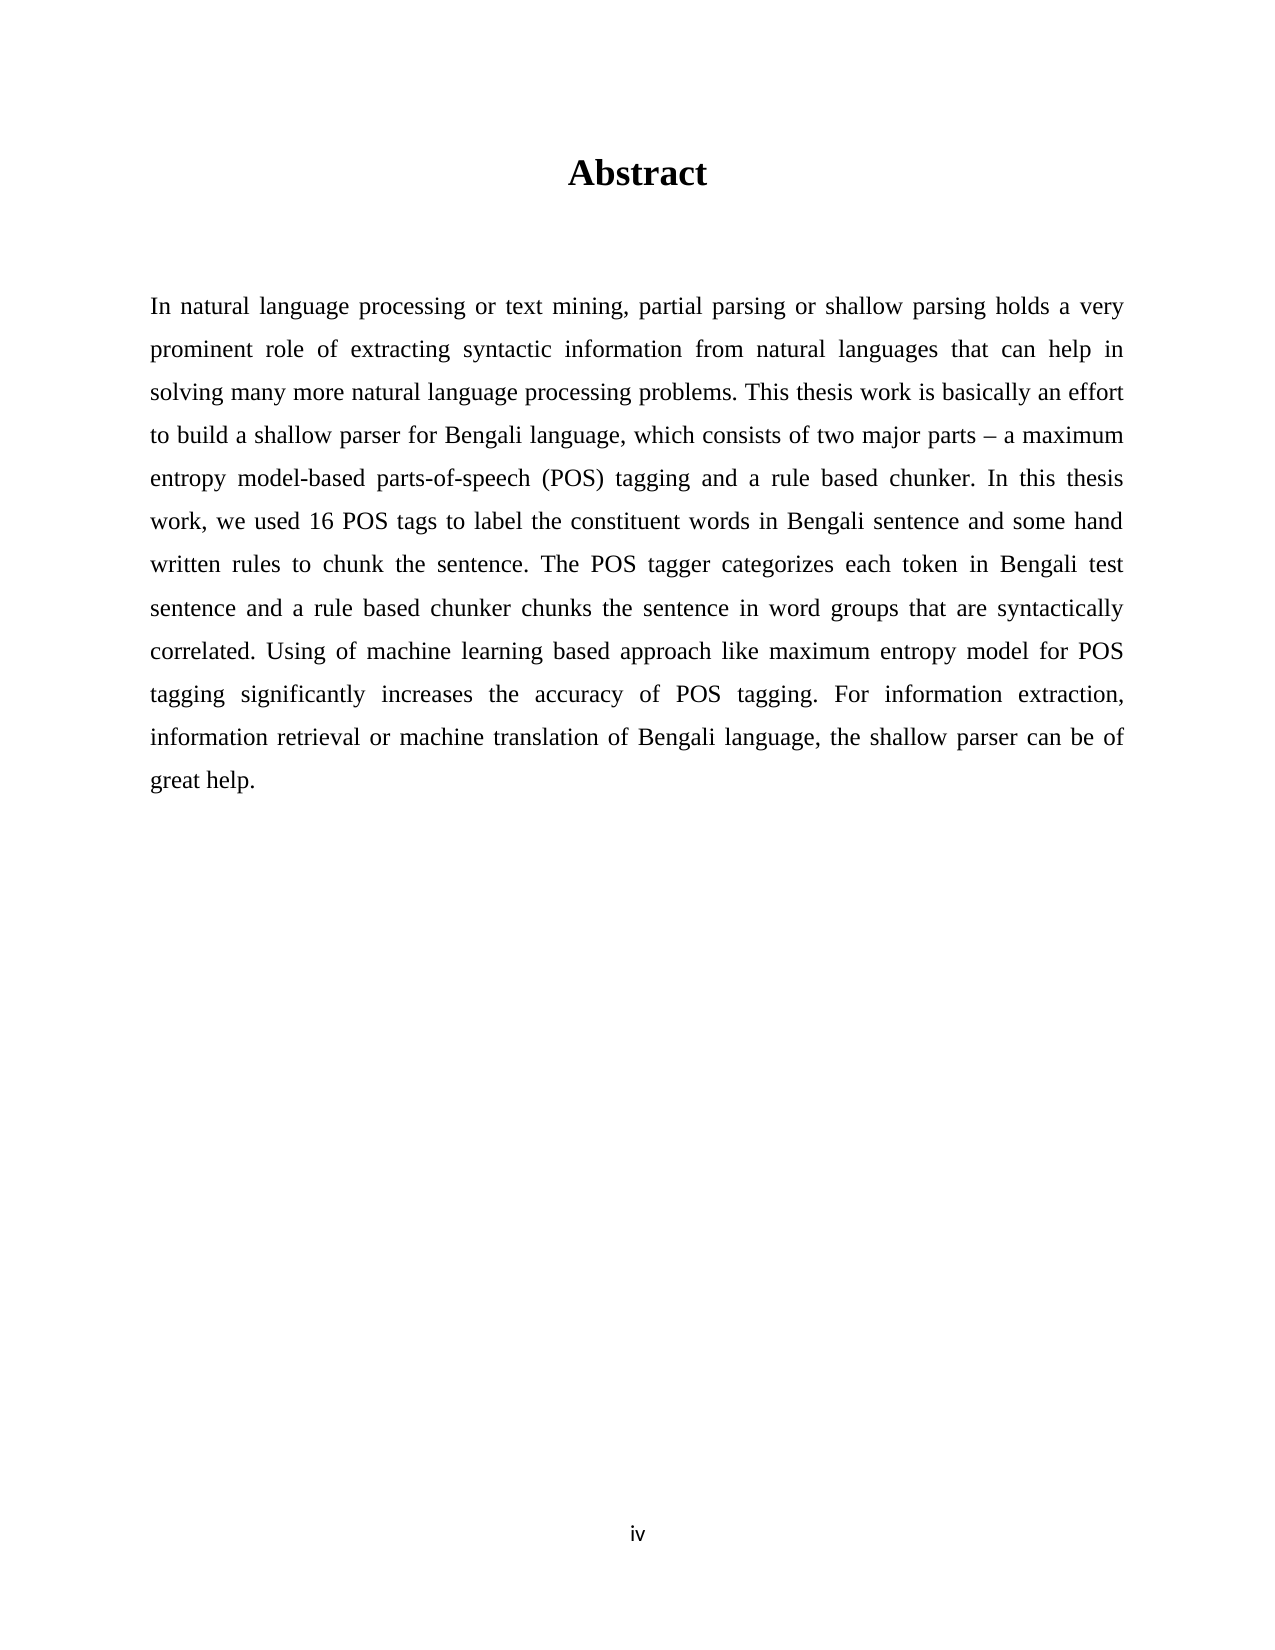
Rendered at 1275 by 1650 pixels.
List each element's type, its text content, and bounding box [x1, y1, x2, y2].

text In natural language processing or text mining, partial parsing or shallow parsing holds a very prominent role of extracting syntactic information from natural languages that can help in solving many more natural language processing problems. This thesis work is basically an effort to build a shallow parser for Bengali language, which consists of two major parts – a maximum entropy model-based parts-of-speech (POS) tagging and a rule based chunker. In this thesis work, we used 16 POS tags to label the constituent words in Bengali sentence and some hand written rules to chunk the sentence. The POS tagger categorizes each token in Bengali test sentence and a rule based chunker chunks the sentence in word groups that are syntactically correlated. Using of machine learning based approach like maximum entropy model for POS tagging significantly increases the accuracy of POS tagging. For information extraction, information retrieval or machine translation of Bengali language, the shallow parser can be of great help. [150, 291, 1125, 794]
text Abstract [150, 150, 1125, 193]
